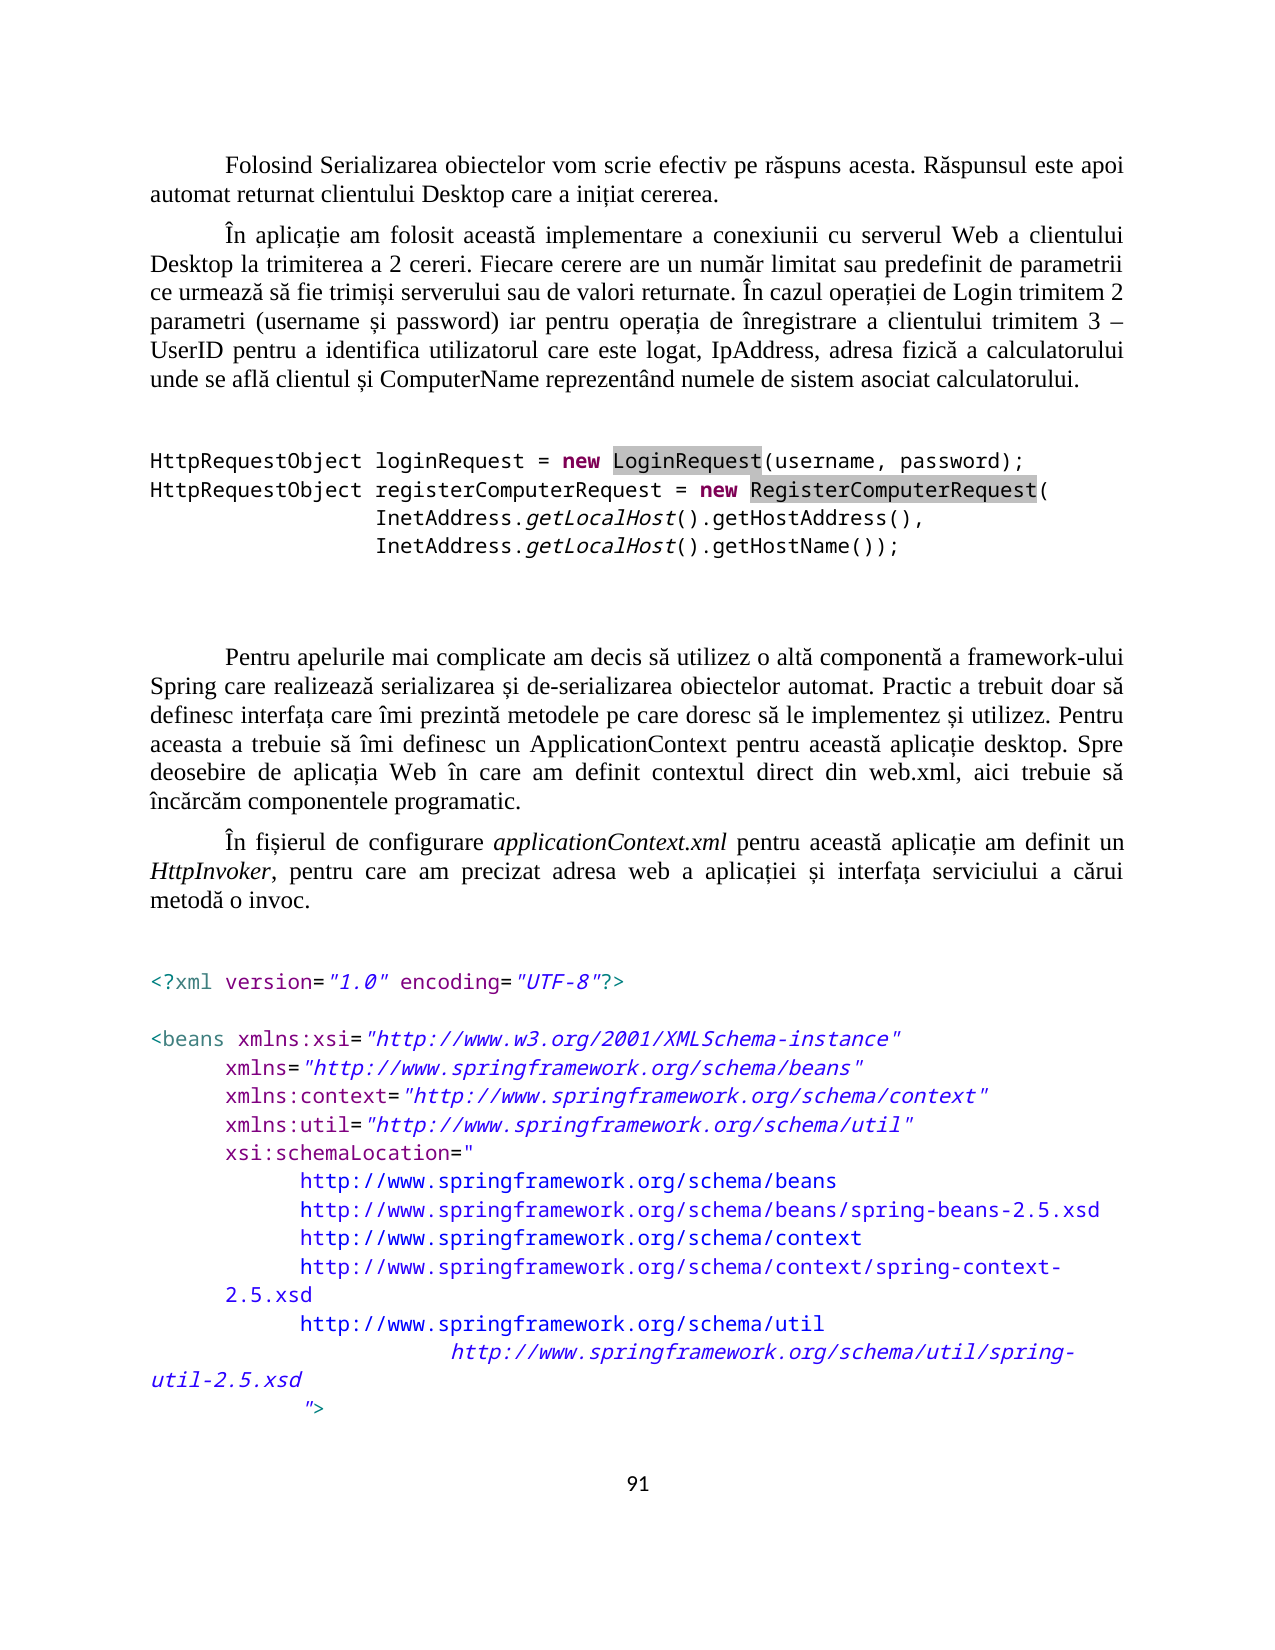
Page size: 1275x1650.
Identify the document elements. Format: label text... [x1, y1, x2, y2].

text <beans xmlns:xsi="http://www.w3.org/2001/XMLSchema-instance" [150, 1024, 1125, 1053]
text xmlns="http://www.springframework.org/schema/beans" [150, 1053, 1125, 1081]
text http://www.springframework.org/schema/beans http://www.springframework.org/schema/beans/spring-beans-2.5.xsd [300, 1167, 1125, 1223]
text "> [150, 1394, 1125, 1422]
text Folosind Serializarea obiectelor vom scrie efectiv pe răspuns acesta. Răspunsul este apoi automat returnat clientului Desktop care a inițiat cererea. [150, 150, 1125, 207]
text <?xml version="1.0" encoding="UTF-8"?> [150, 967, 1125, 996]
text Pentru apelurile mai complicate am decis să utilizez o altă componentă a framework-ului Spring care realizează serializarea și de-serializarea obiectelor automat. Practic a trebuit doar să definesc interfața care îmi prezintă metodele pe care doresc să le implementez și utilizez. Pentru aceasta a trebuie să îmi definesc un ApplicationContext pentru această aplicație desktop. Spre deosebire de aplicația Web în care am definit contextul direct din web.xml, aici trebuie să încărcăm componentele programatic. [150, 642, 1125, 815]
text În fișierul de configurare applicationContext.xml pentru această aplicație am definit un HttpInvoker, pentru care am precizat adresa web a aplicației și interfața serviciului a cărui metodă o invoc. [150, 827, 1125, 914]
text http://www.springframework.org/schema/context http://www.springframework.org/schema/context/spring-context-2.5.xsd [225, 1223, 1125, 1309]
text http://www.springframework.org/schema/util http://www.springframework.org/schema/util/spring-util-2.5.xsd [150, 1309, 1125, 1394]
text xsi:schemaLocation=" [150, 1138, 1125, 1167]
text xmlns:util="http://www.springframework.org/schema/util" [150, 1110, 1125, 1138]
text În aplicație am folosit această implementare a conexiunii cu serverul Web a clientului Desktop la trimiterea a 2 cereri. Fiecare cerere are un număr limitat sau predefinit de parametrii ce urmează să fie trimiși serverului sau de valori returnate. În cazul operației de Login trimitem 2 parametri (username și password) iar pentru operația de înregistrare a clientului trimitem 3 – UserID pentru a identifica utilizatorul care este logat, IpAddress, adresa fizică a calculatorului unde se află clientul și ComputerName reprezentând numele de sistem asociat calculatorului. [150, 220, 1125, 392]
text InetAddress.getLocalHost().getHostAddress(), InetAddress.getLocalHost().getHostName()); [375, 503, 1125, 560]
text HttpRequestObject loginRequest = new LoginRequest(username, password); [762, 446, 1125, 475]
text HttpRequestObject loginRequest = new LoginRequest(username, password); [150, 446, 613, 475]
text HttpRequestObject registerComputerRequest = new RegisterComputerRequest( [150, 475, 750, 503]
text xmlns:context="http://www.springframework.org/schema/context" [150, 1081, 1125, 1110]
